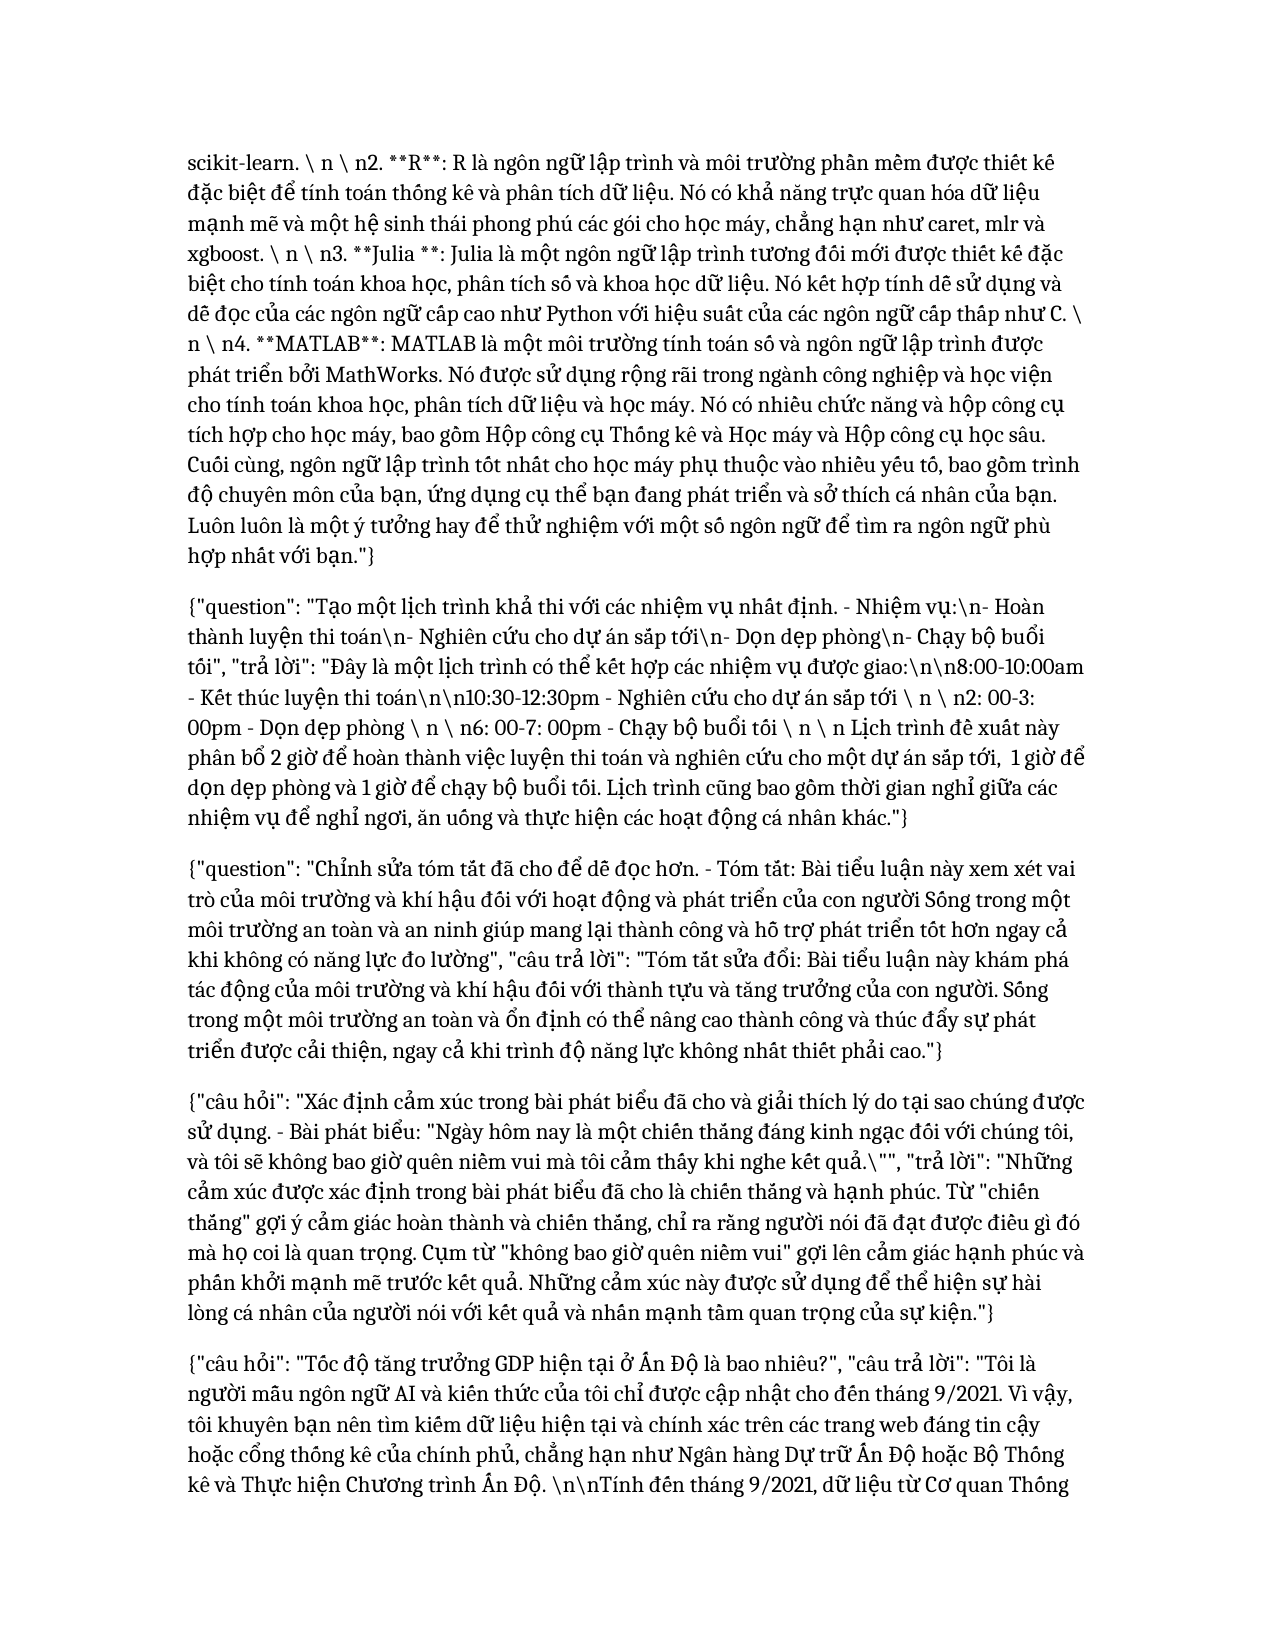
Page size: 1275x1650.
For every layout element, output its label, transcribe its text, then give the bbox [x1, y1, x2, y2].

text {"question": "Chỉnh sửa tóm tắt đã cho để dễ đọc hơn. - Tóm tắt: Bài tiểu luận này xem xét vai trò của môi trường và khí hậu đối với hoạt động và phát triển của con người Sống trong một môi trường an toàn và an ninh giúp mang lại thành công và hỗ trợ phát triển tốt hơn ngay cả khi không có năng lực đo lường", "câu trả lời": "Tóm tắt sửa đổi: Bài tiểu luận này khám phá tác động của môi trường và khí hậu đối với thành tựu và tăng trưởng của con người. Sống trong một môi trường an toàn và ổn định có thể nâng cao thành công và thúc đẩy sự phát triển được cải thiện, ngay cả khi trình độ năng lực không nhất thiết phải cao."} [187, 856, 1087, 1064]
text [187, 1351, 1087, 1498]
text {"question": "Tạo một lịch trình khả thi với các nhiệm vụ nhất định. - Nhiệm vụ:\n- Hoàn thành luyện thi toán\n- Nghiên cứu cho dự án sắp tới\n- Dọn dẹp phòng\n- Chạy bộ buổi tối", "trả lời": "Đây là một lịch trình có thể kết hợp các nhiệm vụ được giao:\n\n8:00-10:00am - Kết thúc luyện thi toán\n\n10:30-12:30pm - Nghiên cứu cho dự án sắp tới \ n \ n2: 00-3: 00pm - Dọn dẹp phòng \ n \ n6: 00-7: 00pm - Chạy bộ buổi tối \ n \ n Lịch trình đề xuất này phân bổ 2 giờ để hoàn thành việc luyện thi toán và nghiên cứu cho một dự án sắp tới, 1 giờ để dọn dẹp phòng và 1 giờ để chạy bộ buổi tối. Lịch trình cũng bao gồm thời gian nghỉ giữa các nhiệm vụ để nghỉ ngơi, ăn uống và thực hiện các hoạt động cá nhân khác."} [187, 594, 1087, 832]
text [187, 150, 1087, 569]
text {"câu hỏi": "Xác định cảm xúc trong bài phát biểu đã cho và giải thích lý do tại sao chúng được sử dụng. - Bài phát biểu: "Ngày hôm nay là một chiến thắng đáng kinh ngạc đối với chúng tôi, và tôi sẽ không bao giờ quên niềm vui mà tôi cảm thấy khi nghe kết quả.\"", "trả lời": "Những cảm xúc được xác định trong bài phát biểu đã cho là chiến thắng và hạnh phúc. Từ "chiến thắng" gợi ý cảm giác hoàn thành và chiến thắng, chỉ ra rằng người nói đã đạt được điều gì đó mà họ coi là quan trọng. Cụm từ "không bao giờ quên niềm vui" gợi lên cảm giác hạnh phúc và phấn khởi mạnh mẽ trước kết quả. Những cảm xúc này được sử dụng để thể hiện sự hài lòng cá nhân của người nói với kết quả và nhấn mạnh tầm quan trọng của sự kiện."} [187, 1088, 1087, 1326]
